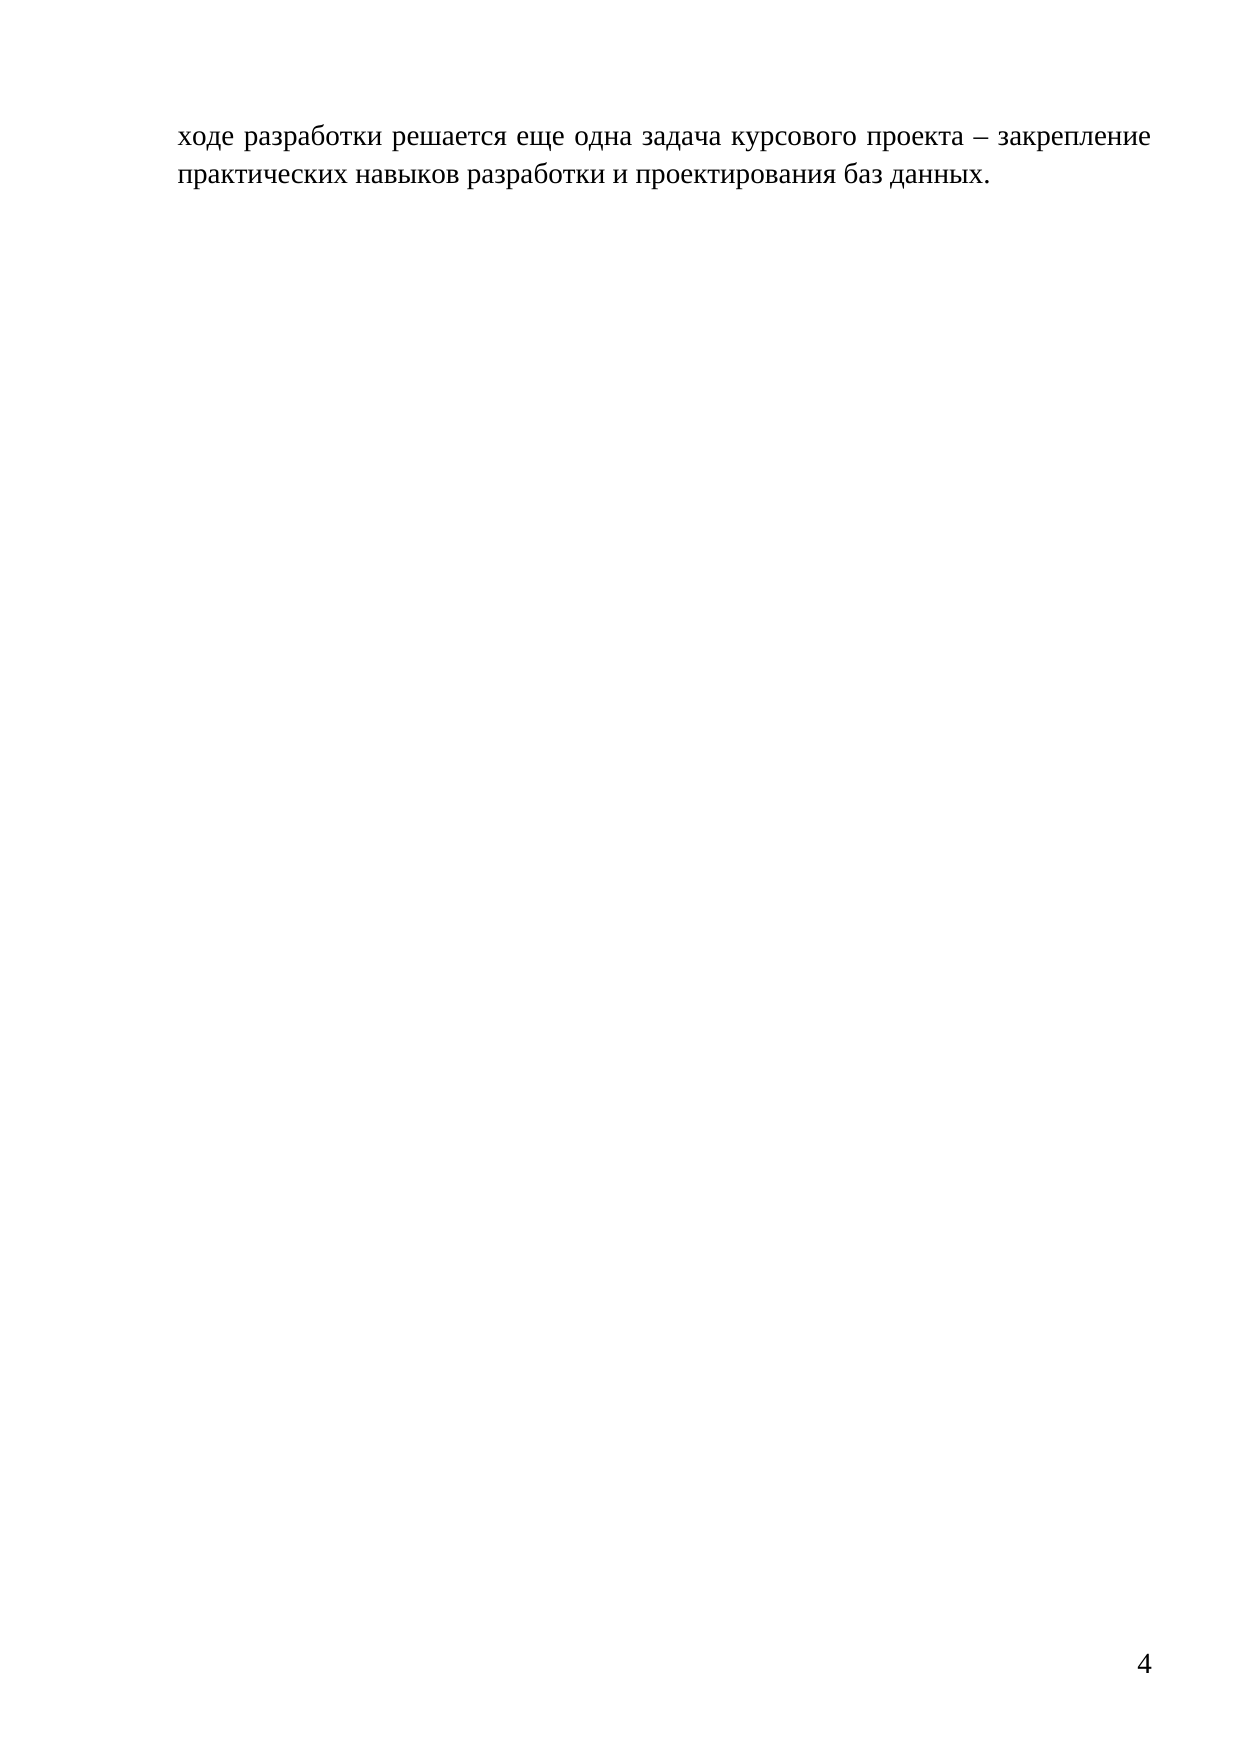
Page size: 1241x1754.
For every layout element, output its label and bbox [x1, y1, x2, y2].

text [177, 118, 1152, 190]
